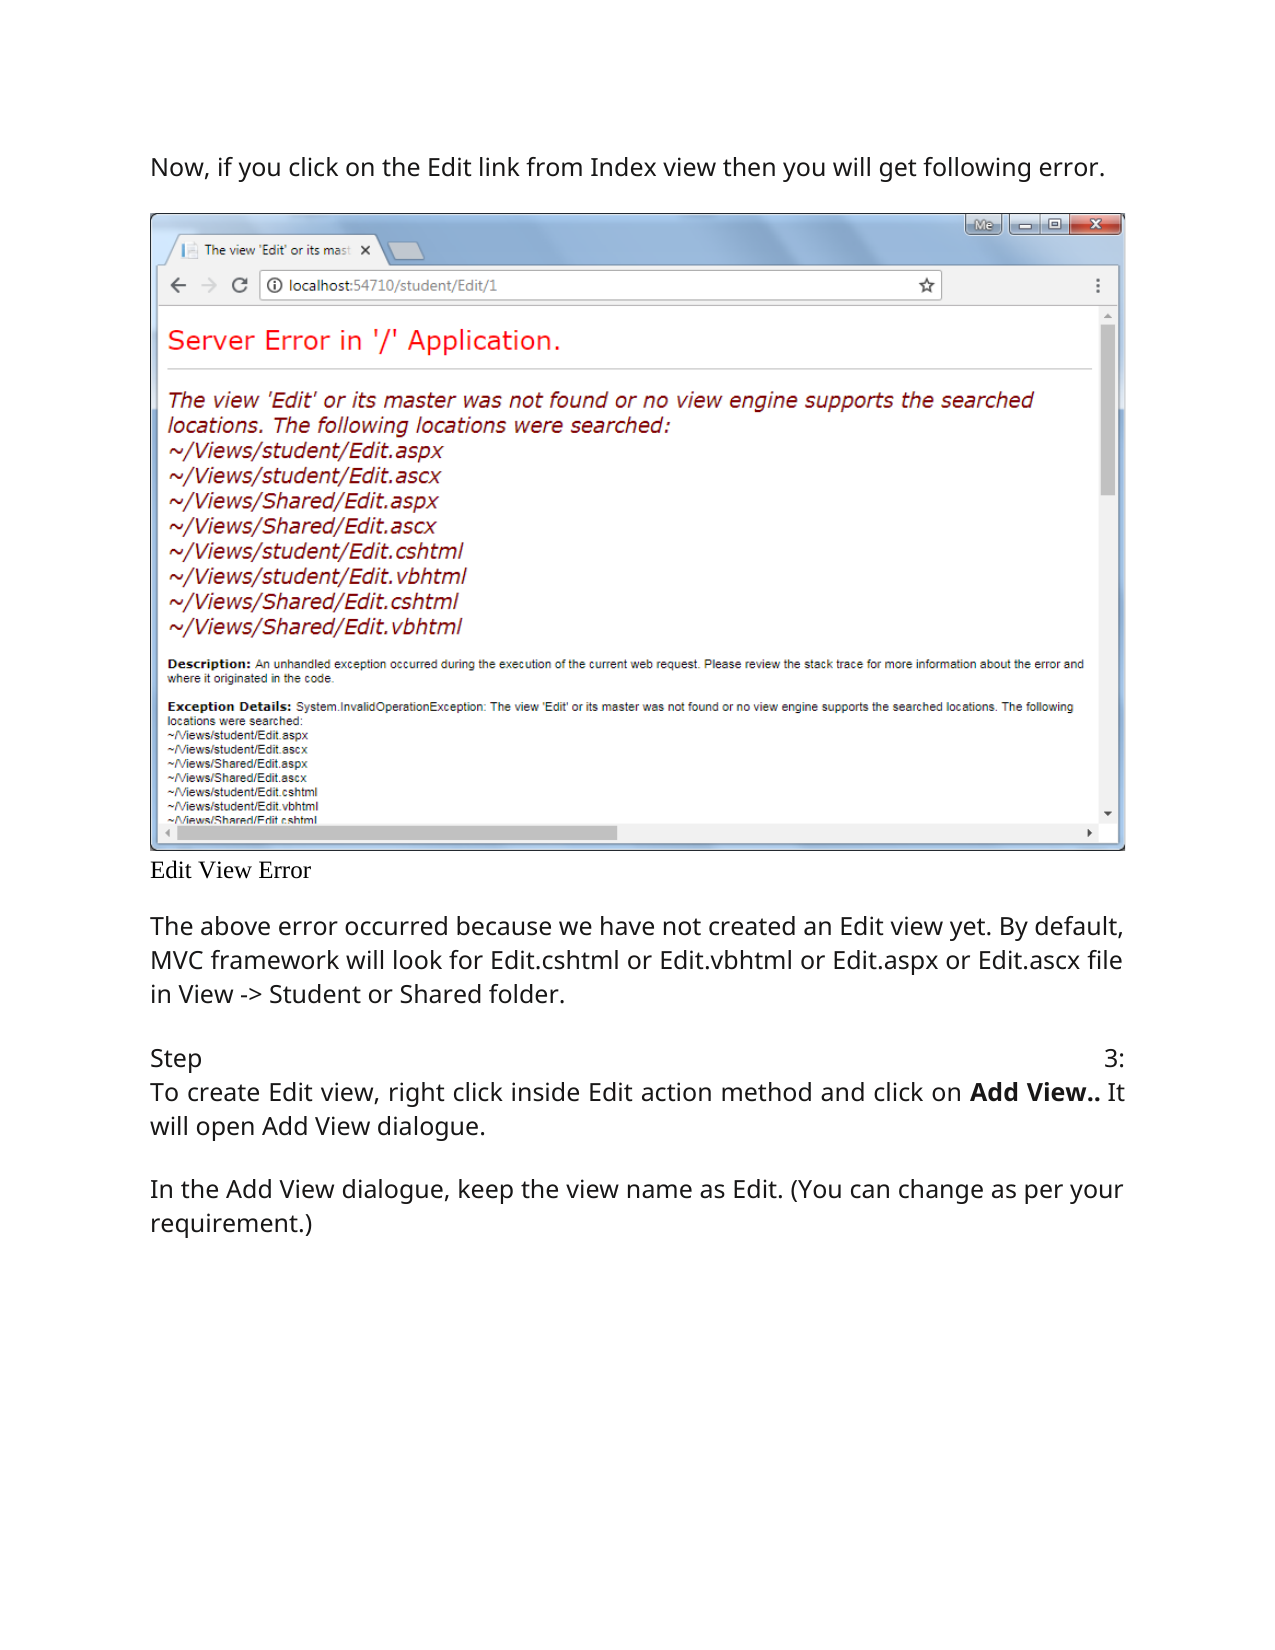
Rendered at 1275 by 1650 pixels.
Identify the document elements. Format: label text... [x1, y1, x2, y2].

text Step 3: To create Edit view, right click inside Edit action method and click on Add View.. It will open Add View dialogue. [150, 1040, 1125, 1142]
picture [150, 213, 1125, 851]
text Edit View Error [150, 851, 1125, 884]
text Now, if you click on the Edit link from Index view then you will get following error. [150, 150, 1125, 184]
text In the Add View dialogue, keep the view name as Edit. (You can change as per your requirement.) [150, 1172, 1125, 1240]
text The above error occurred because we have not created an Edit view yet. By default, MVC framework will look for Edit.cshtml or Edit.vbhtml or Edit.aspx or Edit.ascx file in View -> Student or Shared folder. [150, 909, 1125, 1011]
